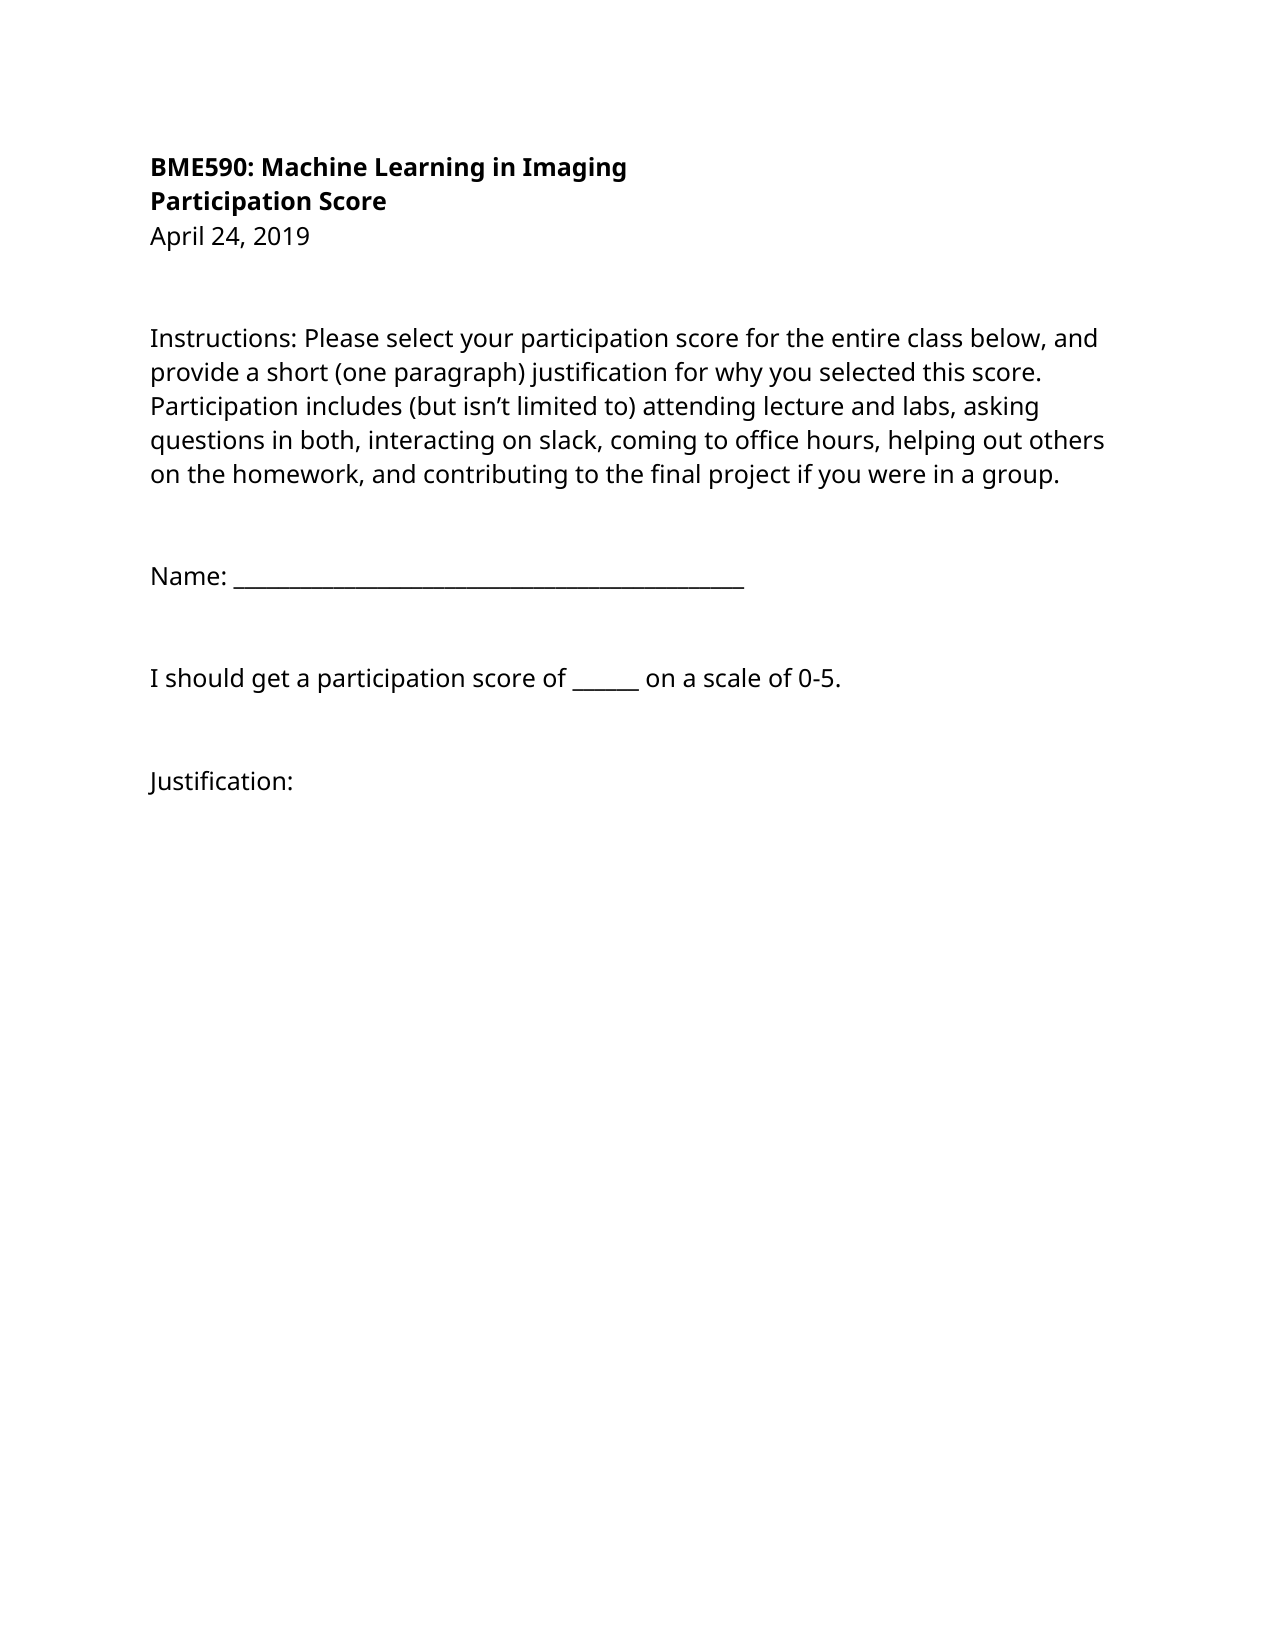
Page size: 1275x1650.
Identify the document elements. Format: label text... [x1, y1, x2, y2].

text Justification: [150, 763, 1125, 797]
text Participation Score [150, 184, 1125, 218]
text Name: ______________________________________________ [150, 559, 1125, 593]
text BME590: Machine Learning in Imaging [150, 150, 1125, 184]
text April 24, 2019 [150, 218, 1125, 252]
text Instructions: Please select your participation score for the entire class below, and provide a short (one paragraph) justification for why you selected this score. Participation includes (but isn’t limited to) attending lecture and labs, asking questions in both, interacting on slack, coming to office hours, helping out others on the homework, and contributing to the final project if you were in a group. [150, 320, 1125, 491]
text I should get a participation score of ______ on a scale of 0-5. [150, 661, 1125, 695]
